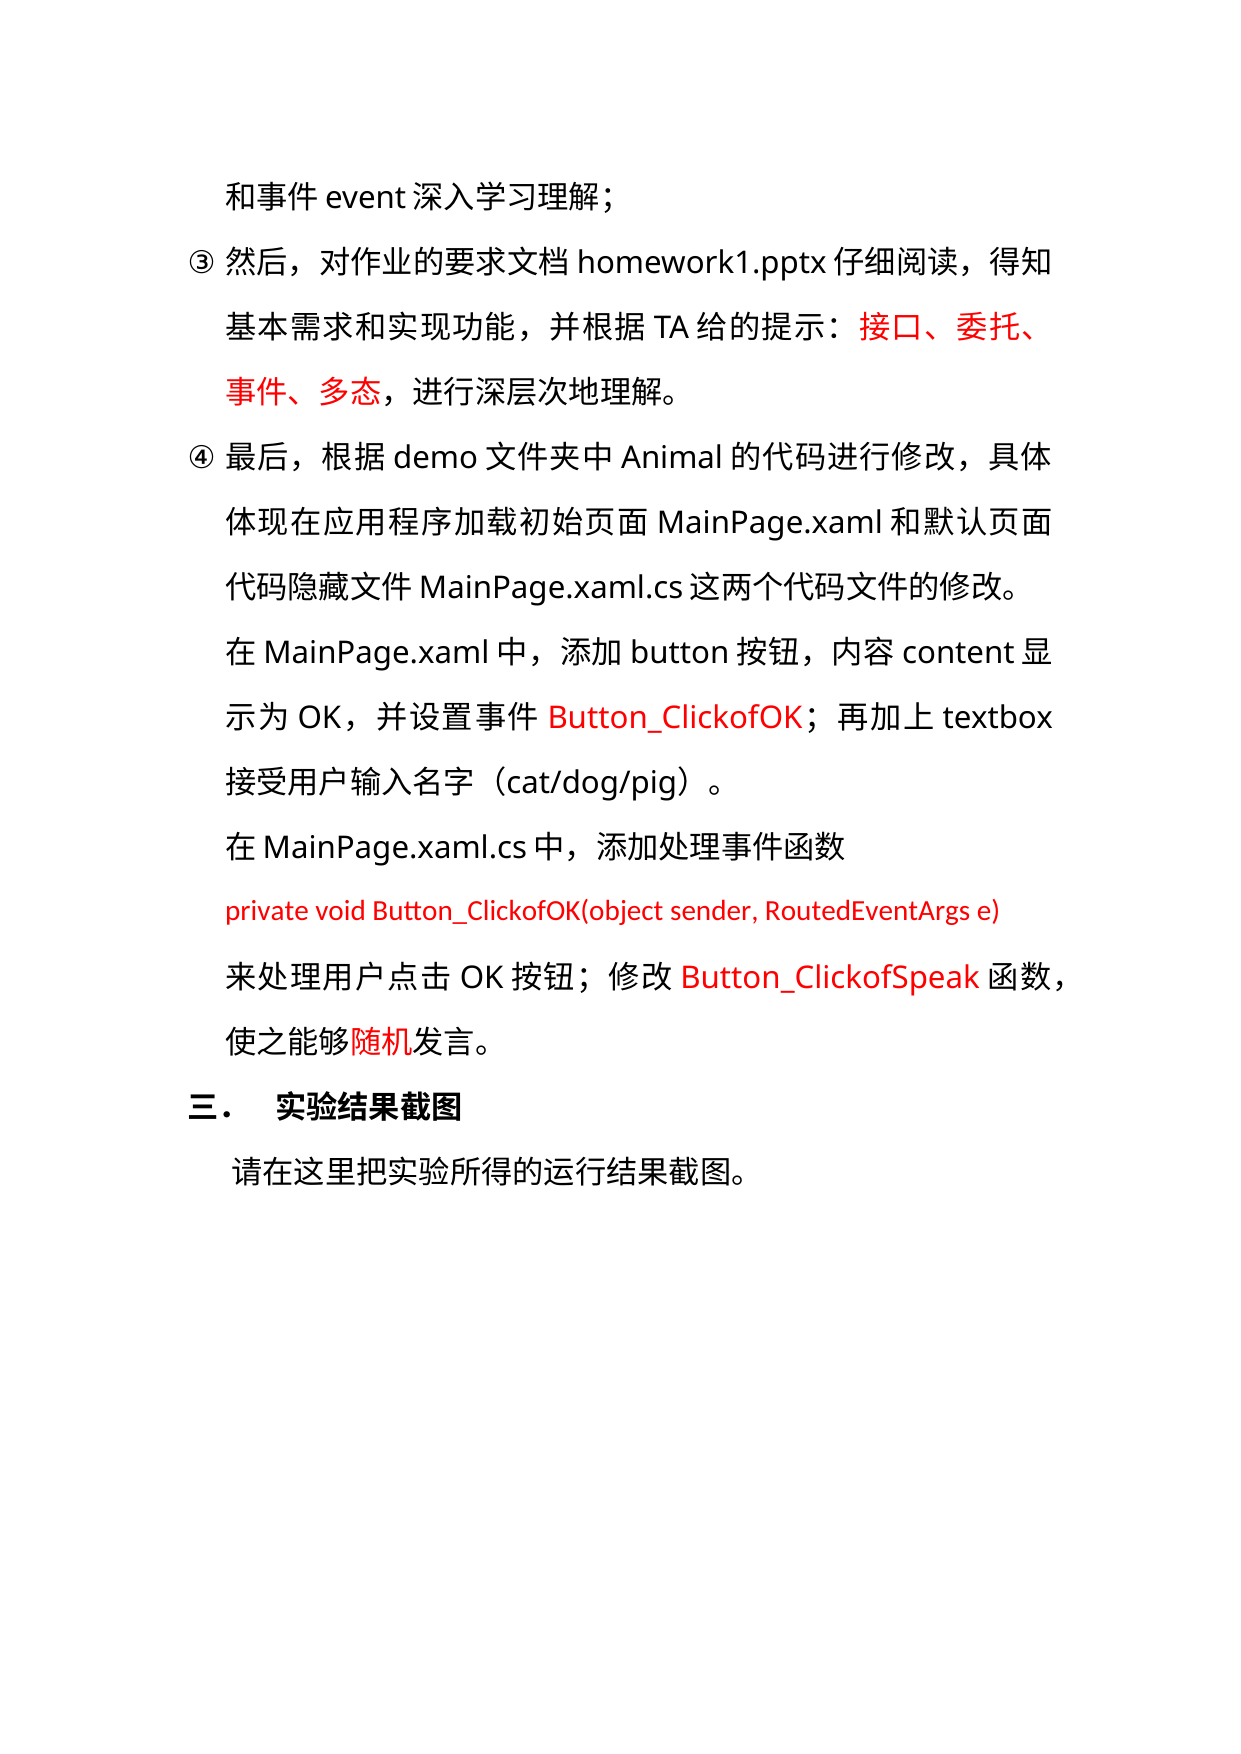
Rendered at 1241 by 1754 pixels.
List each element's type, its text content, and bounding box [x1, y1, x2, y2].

text 在MainPage.xaml中，添加button按钮，内容content显示为OK，并设置事件Button_ClickofOK；再加上textbox接受用户输入名字（cat/dog/pig）。 [225, 617, 1053, 812]
text 请在这里把实验所得的运行结果截图。 [231, 1137, 1053, 1202]
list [187, 162, 1053, 227]
list 然后，对作业的要求文档homework1.pptx仔细阅读，得知基本需求和实现功能，并根据TA给的提示：接口、委托、事件、多态，进行深层次地理解。 [187, 227, 1053, 422]
text 在MainPage.xaml.cs中，添加处理事件函数 [225, 812, 1053, 877]
list 实验结果截图 [187, 1072, 1053, 1137]
text 来处理用户点击OK按钮；修改Button_ClickofSpeak函数，使之能够随机发言。 [225, 942, 1053, 1072]
text private void Button_ClickofOK(object sender, RoutedEventArgs e) [225, 877, 1053, 942]
list 最后，根据demo文件夹中Animal的代码进行修改，具体体现在应用程序加载初始页面MainPage.xaml和默认页面代码隐藏文件MainPage.xaml.cs这两个代码文件的修改。 [187, 422, 1053, 617]
